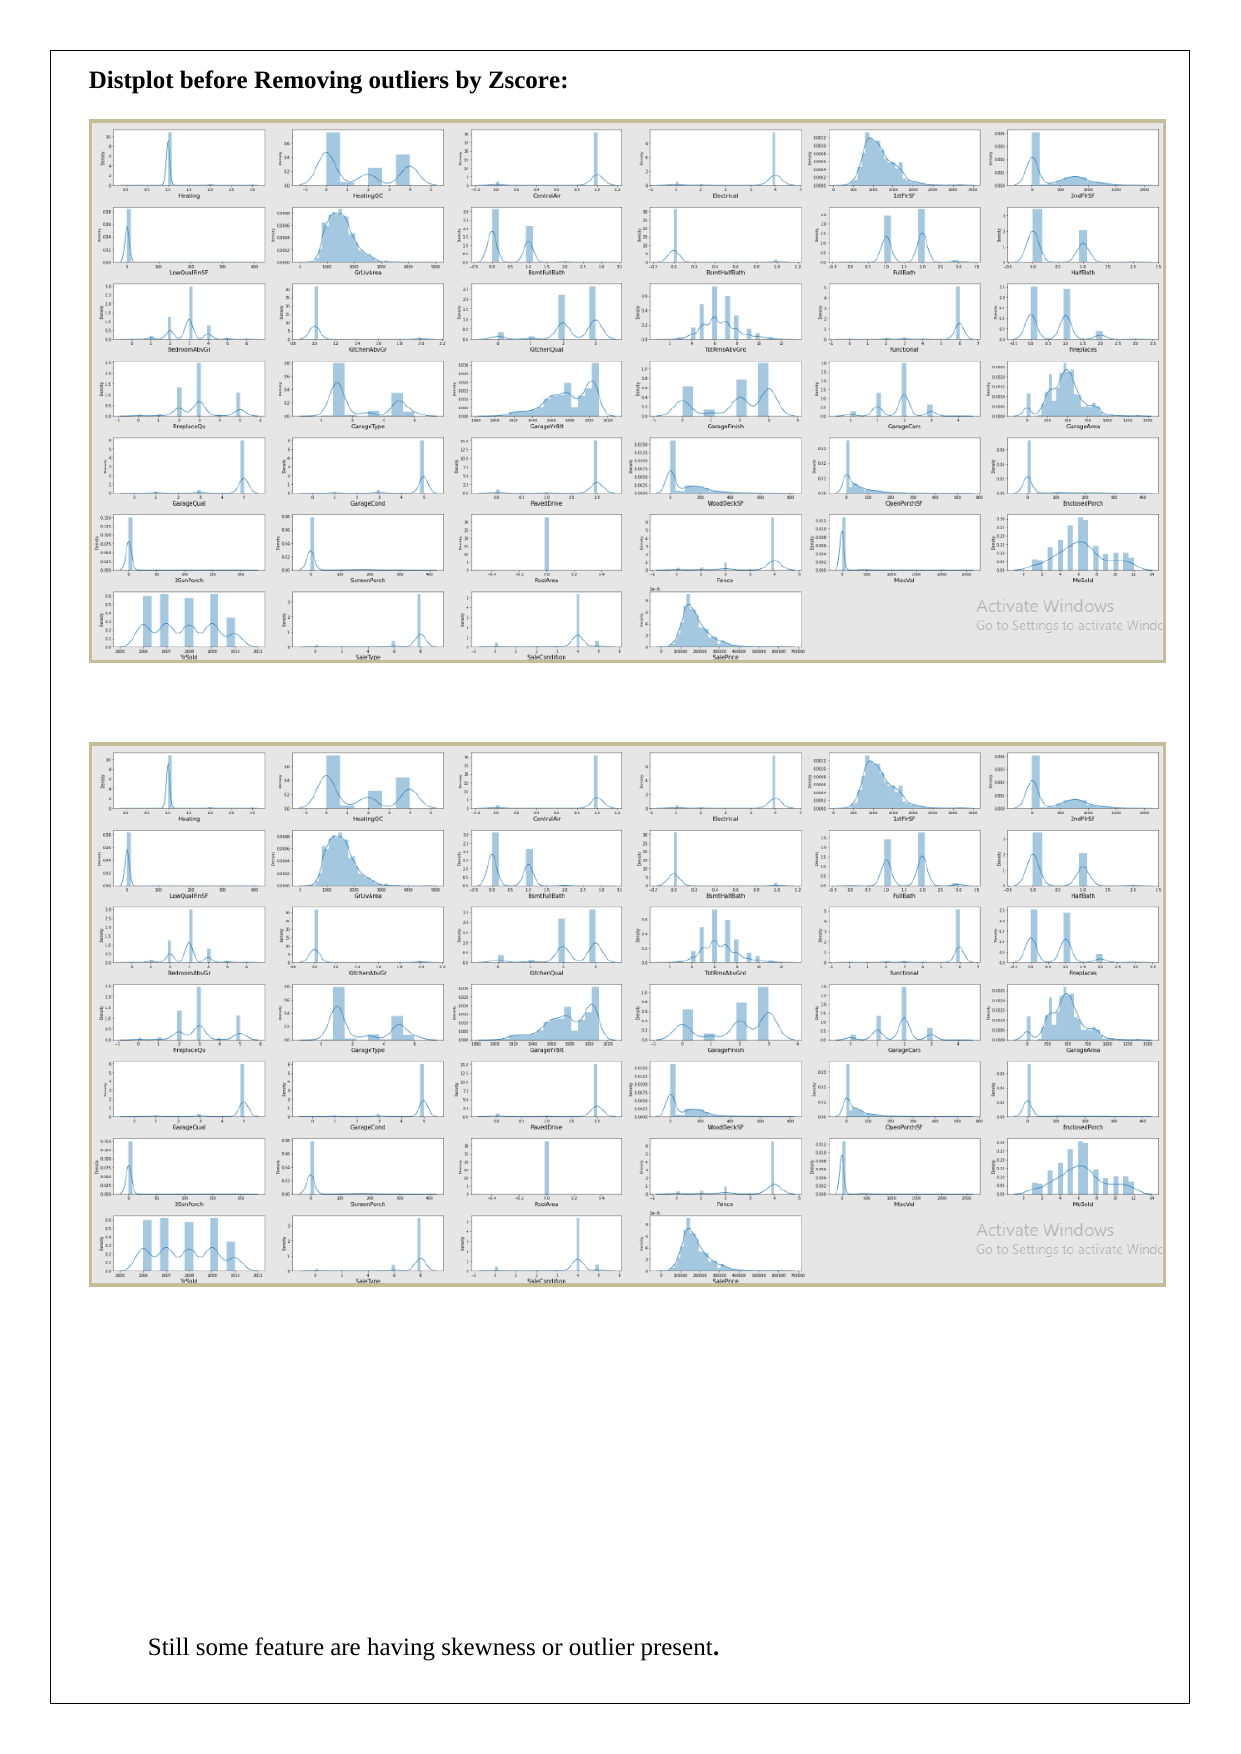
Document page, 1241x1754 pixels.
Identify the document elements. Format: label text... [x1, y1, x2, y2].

picture [92, 746, 1163, 1283]
text Still some feature are having skewness or outlier present. [148, 1632, 1166, 1660]
text Distplot before Removing outliers by Zscore: [89, 65, 1166, 94]
picture [92, 123, 1163, 660]
